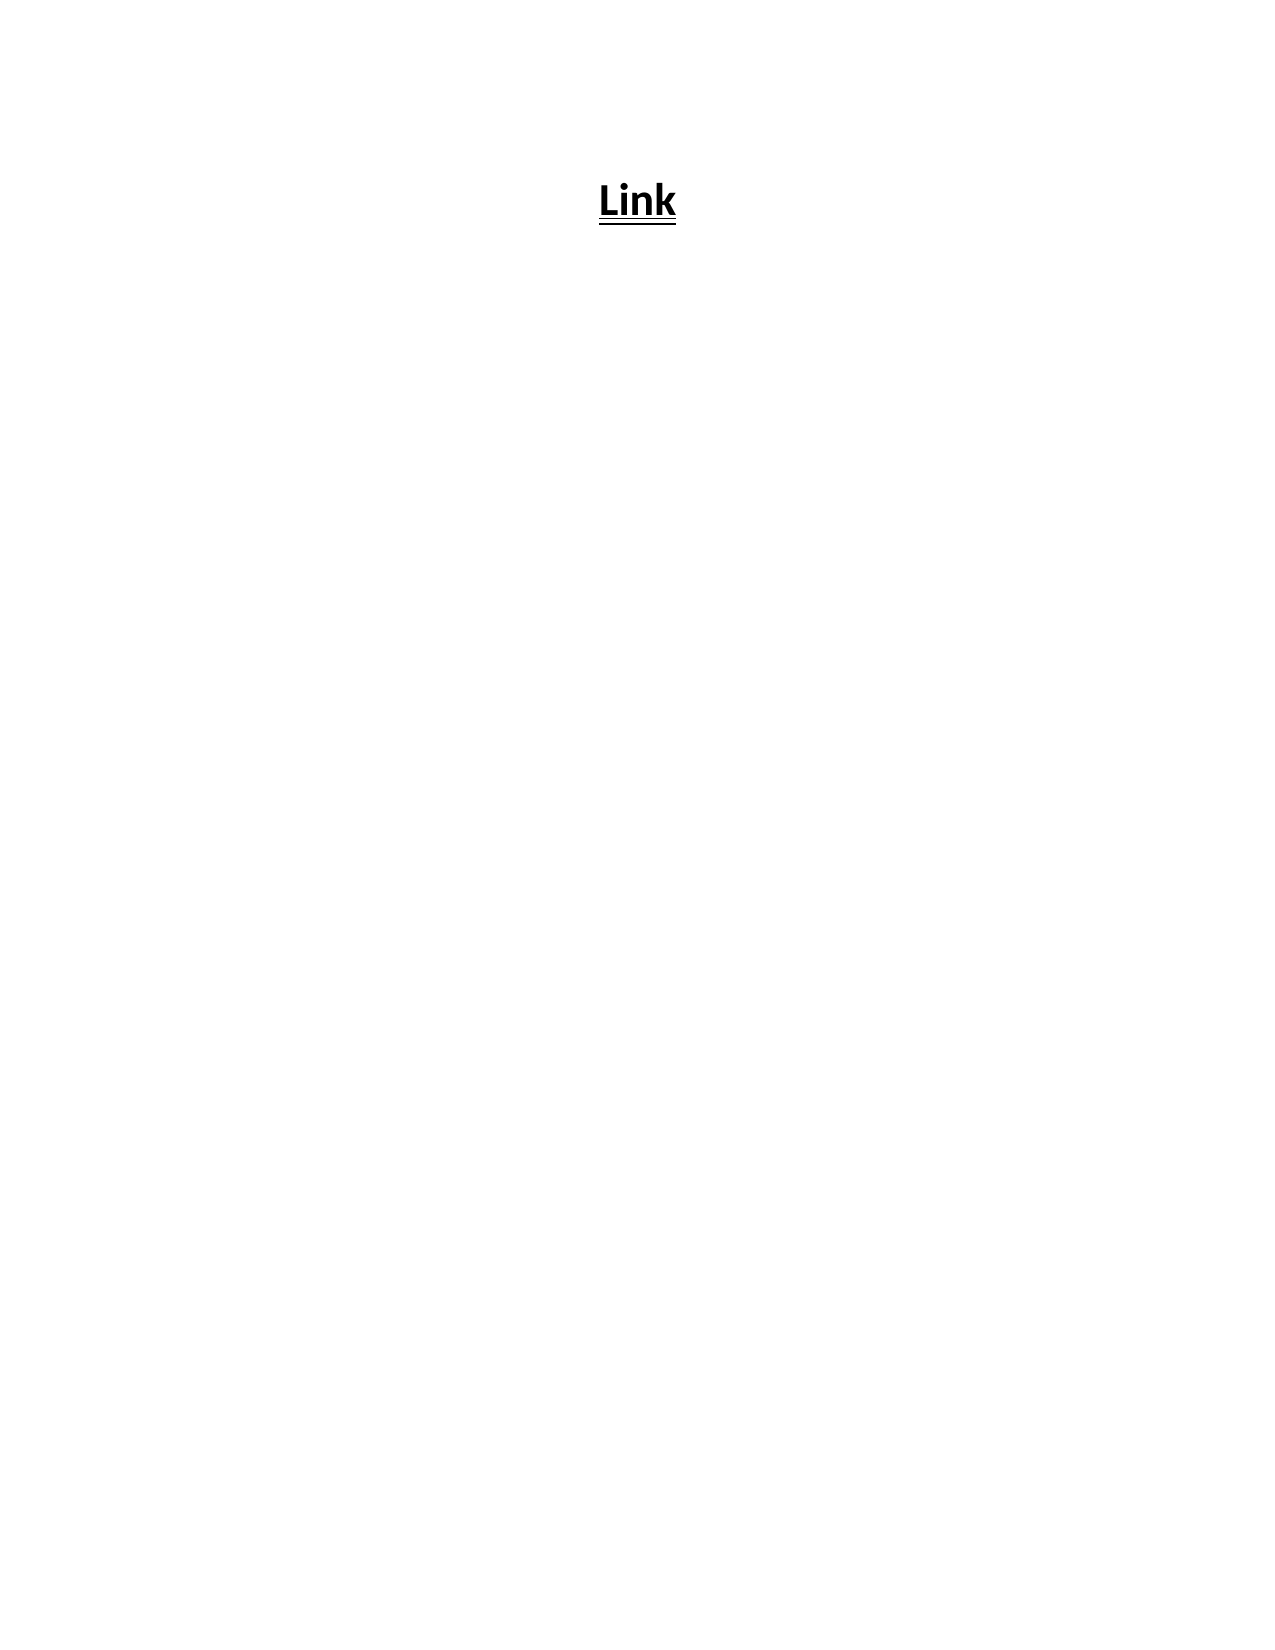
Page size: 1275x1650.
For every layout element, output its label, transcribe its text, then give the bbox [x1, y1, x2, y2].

subtitle Link [187, 171, 1087, 227]
